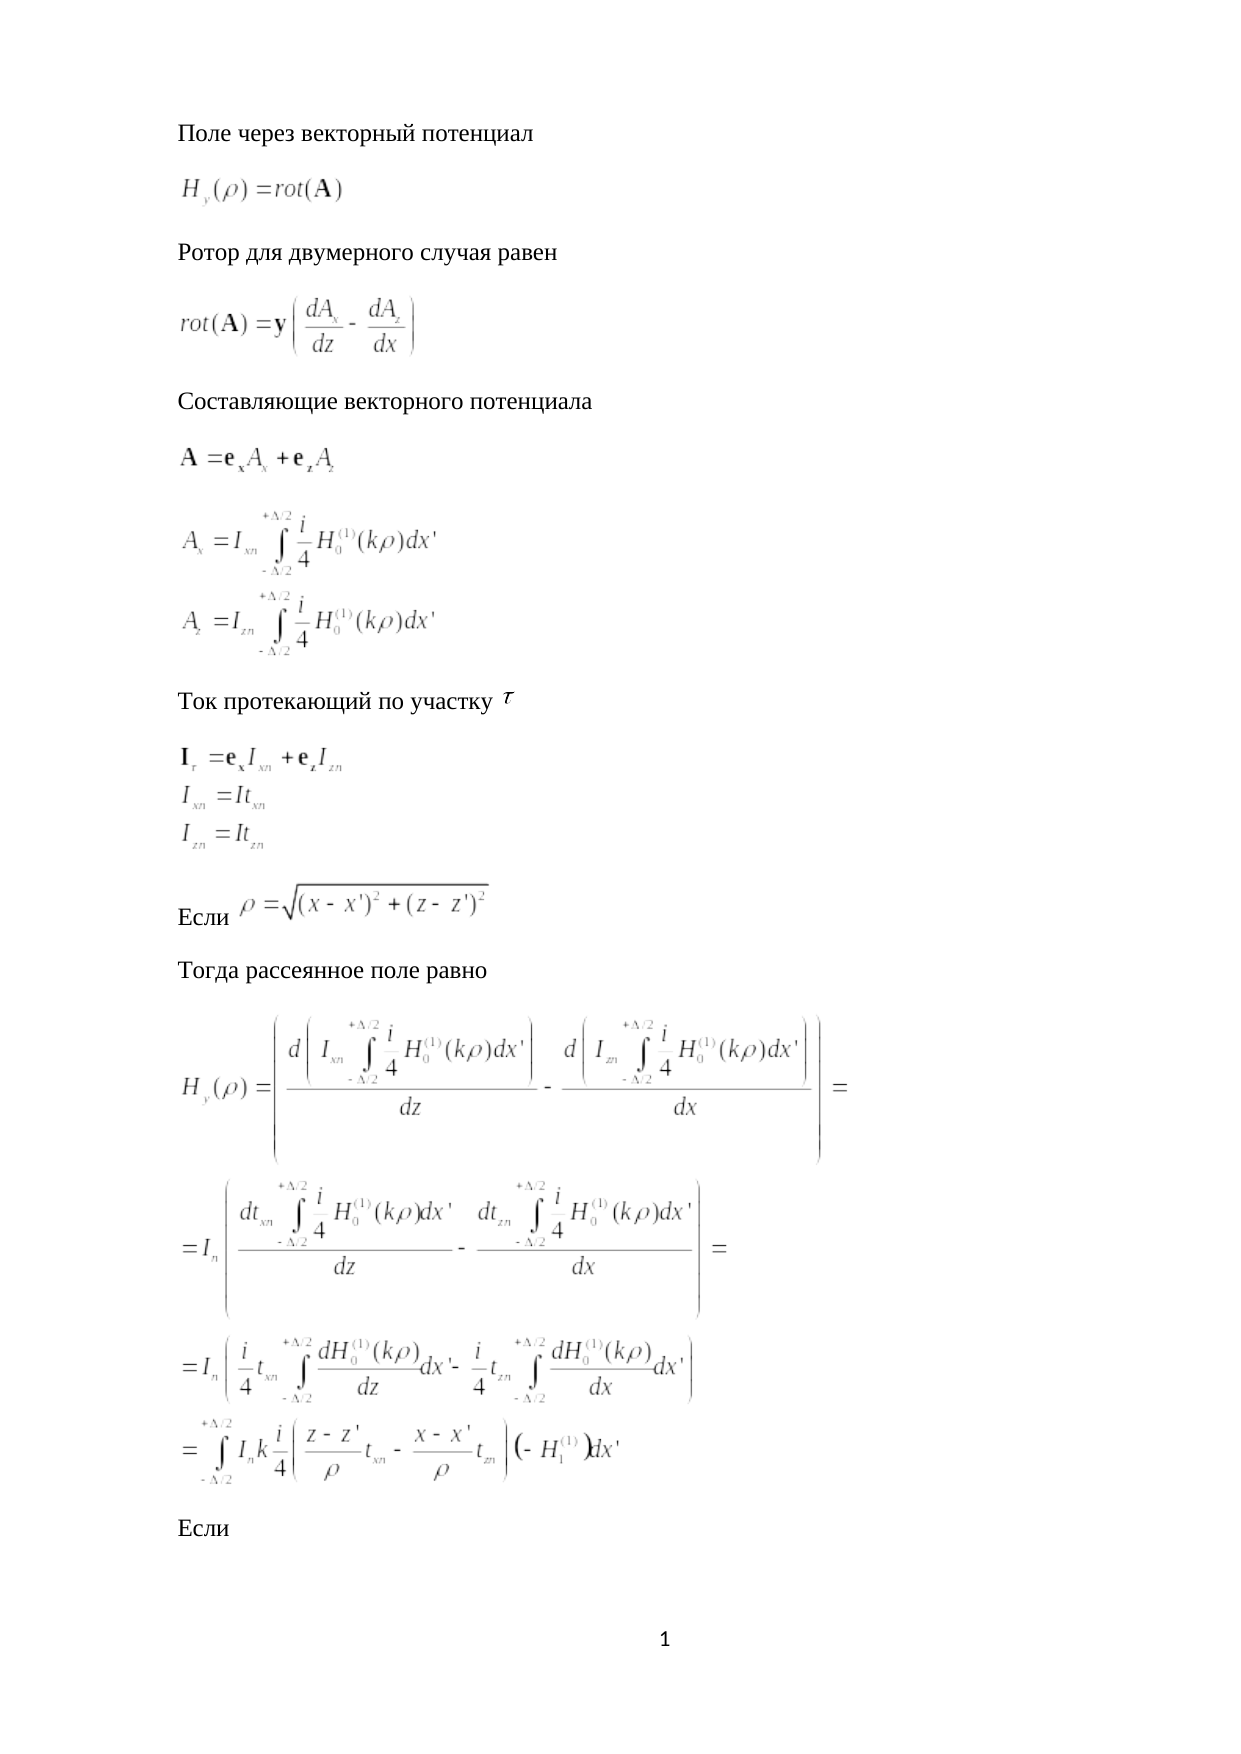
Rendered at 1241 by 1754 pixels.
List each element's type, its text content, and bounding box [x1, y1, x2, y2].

text Поле через векторный потенциал [177, 118, 1152, 147]
text Составляющие векторного потенциала [177, 386, 1152, 415]
text Ротор для двумерного случая равен [177, 237, 1152, 266]
text Если [177, 878, 1152, 930]
text Ток протекающий по участку [177, 686, 1152, 715]
text Если [177, 1513, 1152, 1542]
text Тогда рассеянное поле равно [177, 955, 1152, 984]
